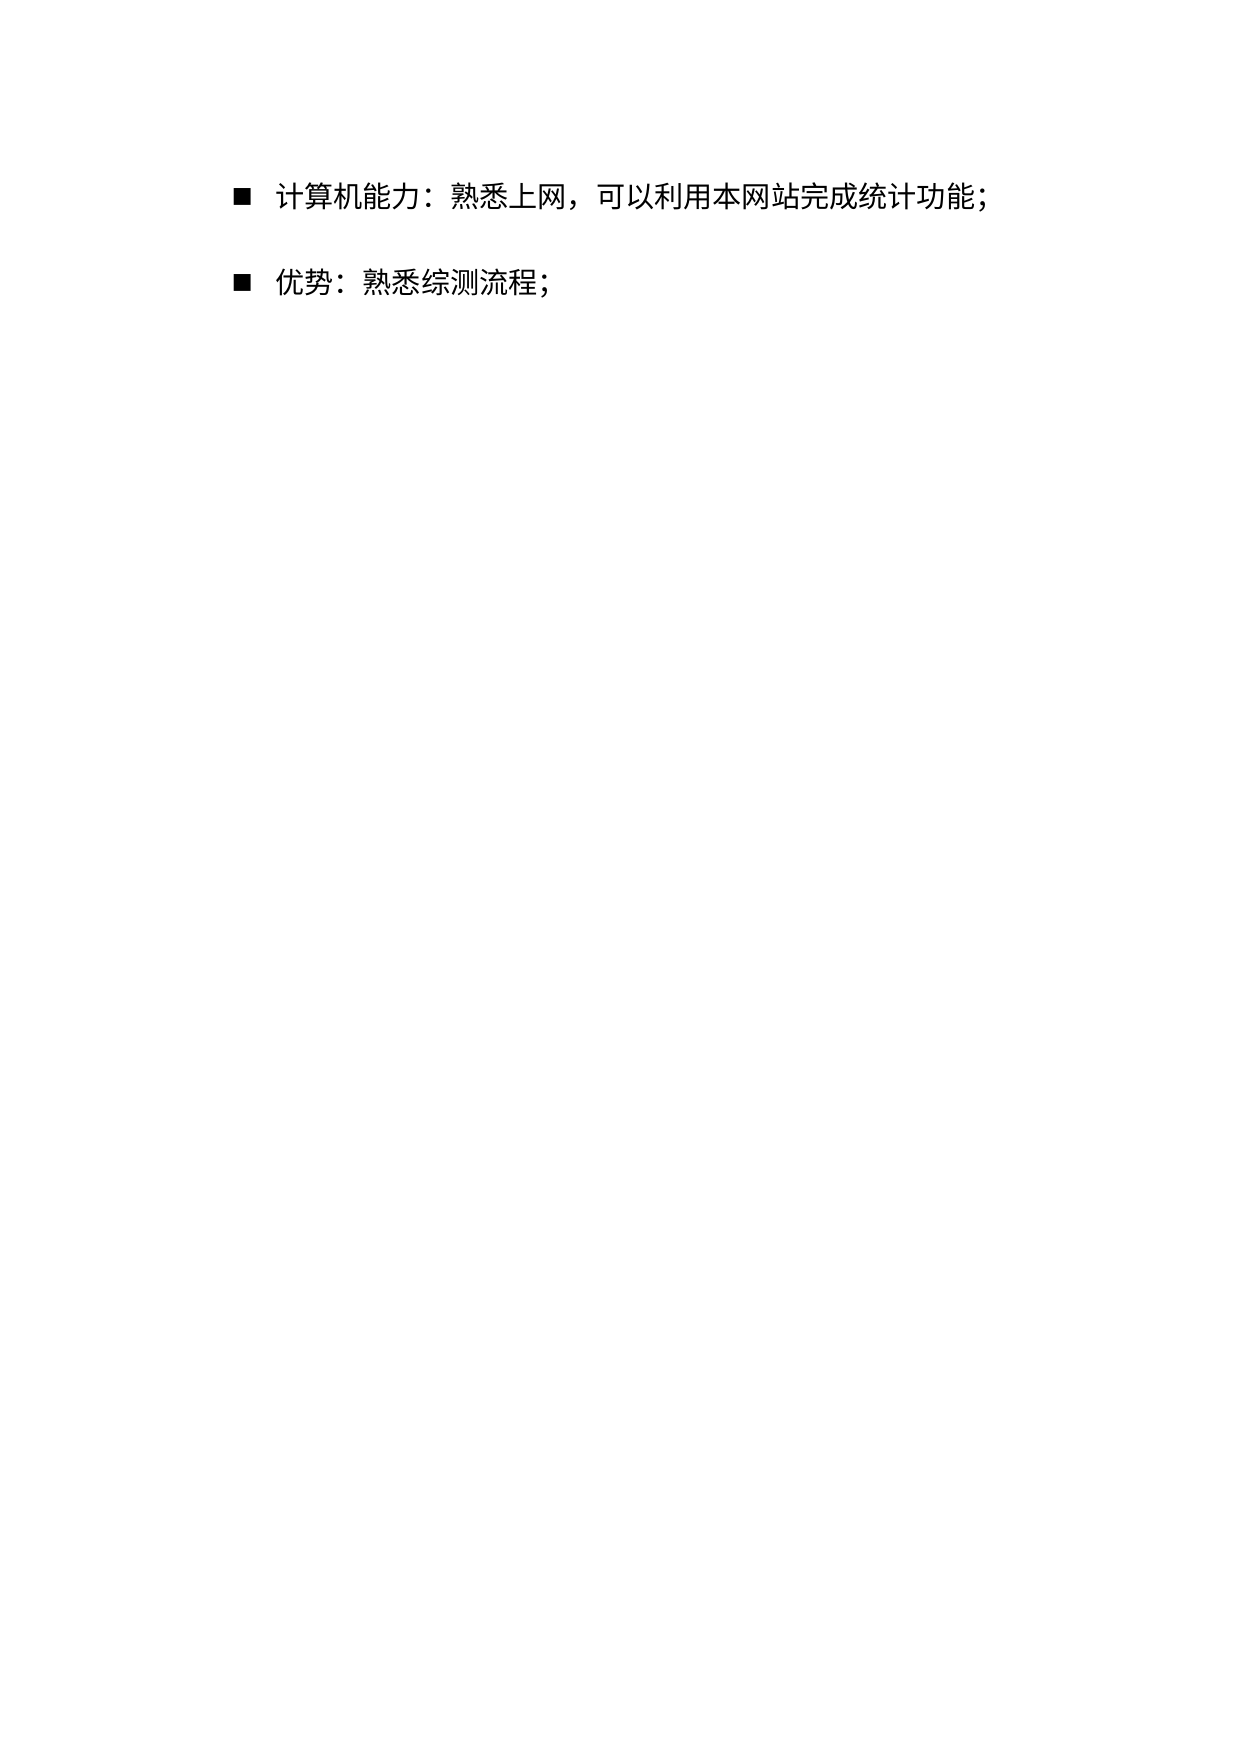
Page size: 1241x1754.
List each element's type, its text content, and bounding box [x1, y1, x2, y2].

list 计算机能力：熟悉上网，可以利用本网站完成统计功能； [231, 162, 1053, 227]
list 优势：熟悉综测流程； [231, 248, 1053, 313]
